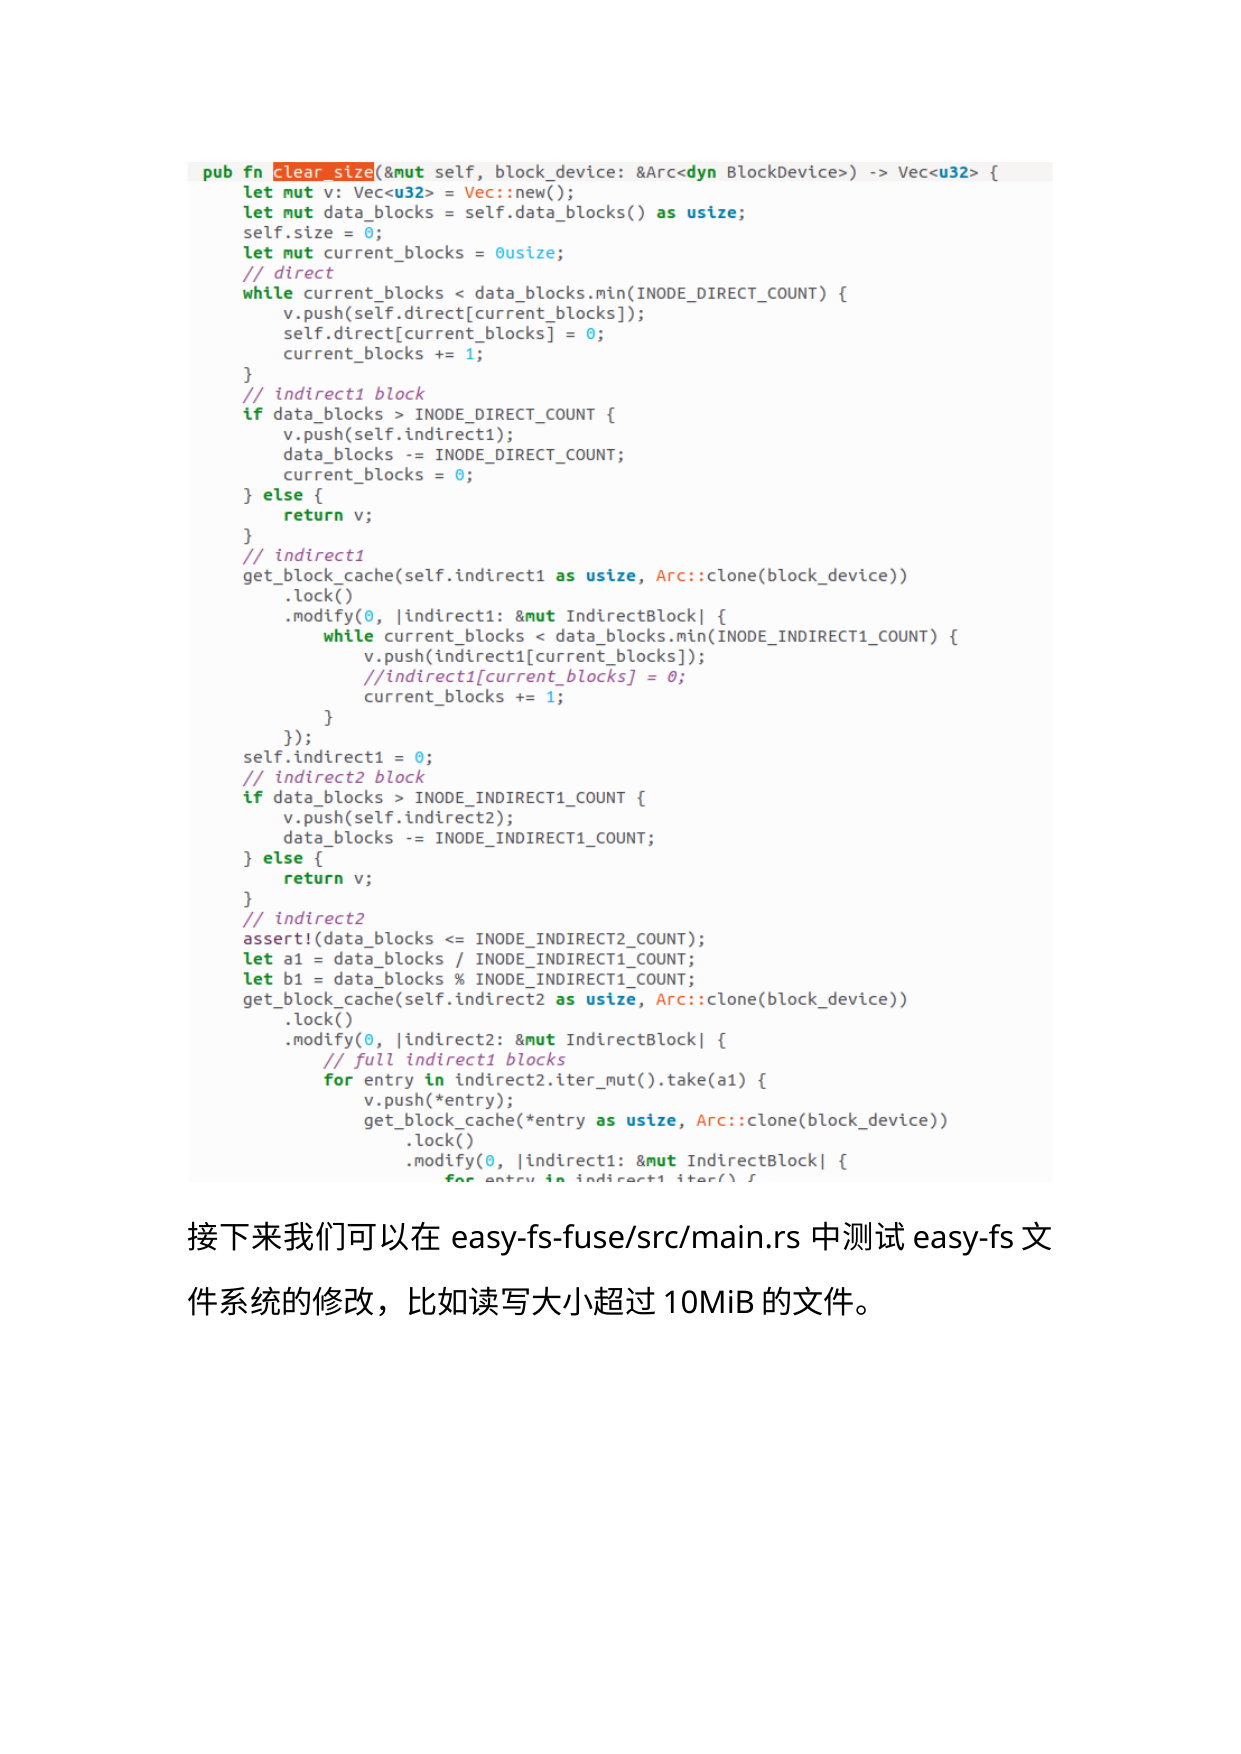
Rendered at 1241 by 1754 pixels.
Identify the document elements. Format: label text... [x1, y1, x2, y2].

text 接下来我们可以在 easy-fs-fuse/src/main.rs 中测试easy-fs文件系统的修改，比如读写大小超过10MiB的文件。 [187, 1202, 1053, 1332]
picture [187, 162, 1053, 1182]
